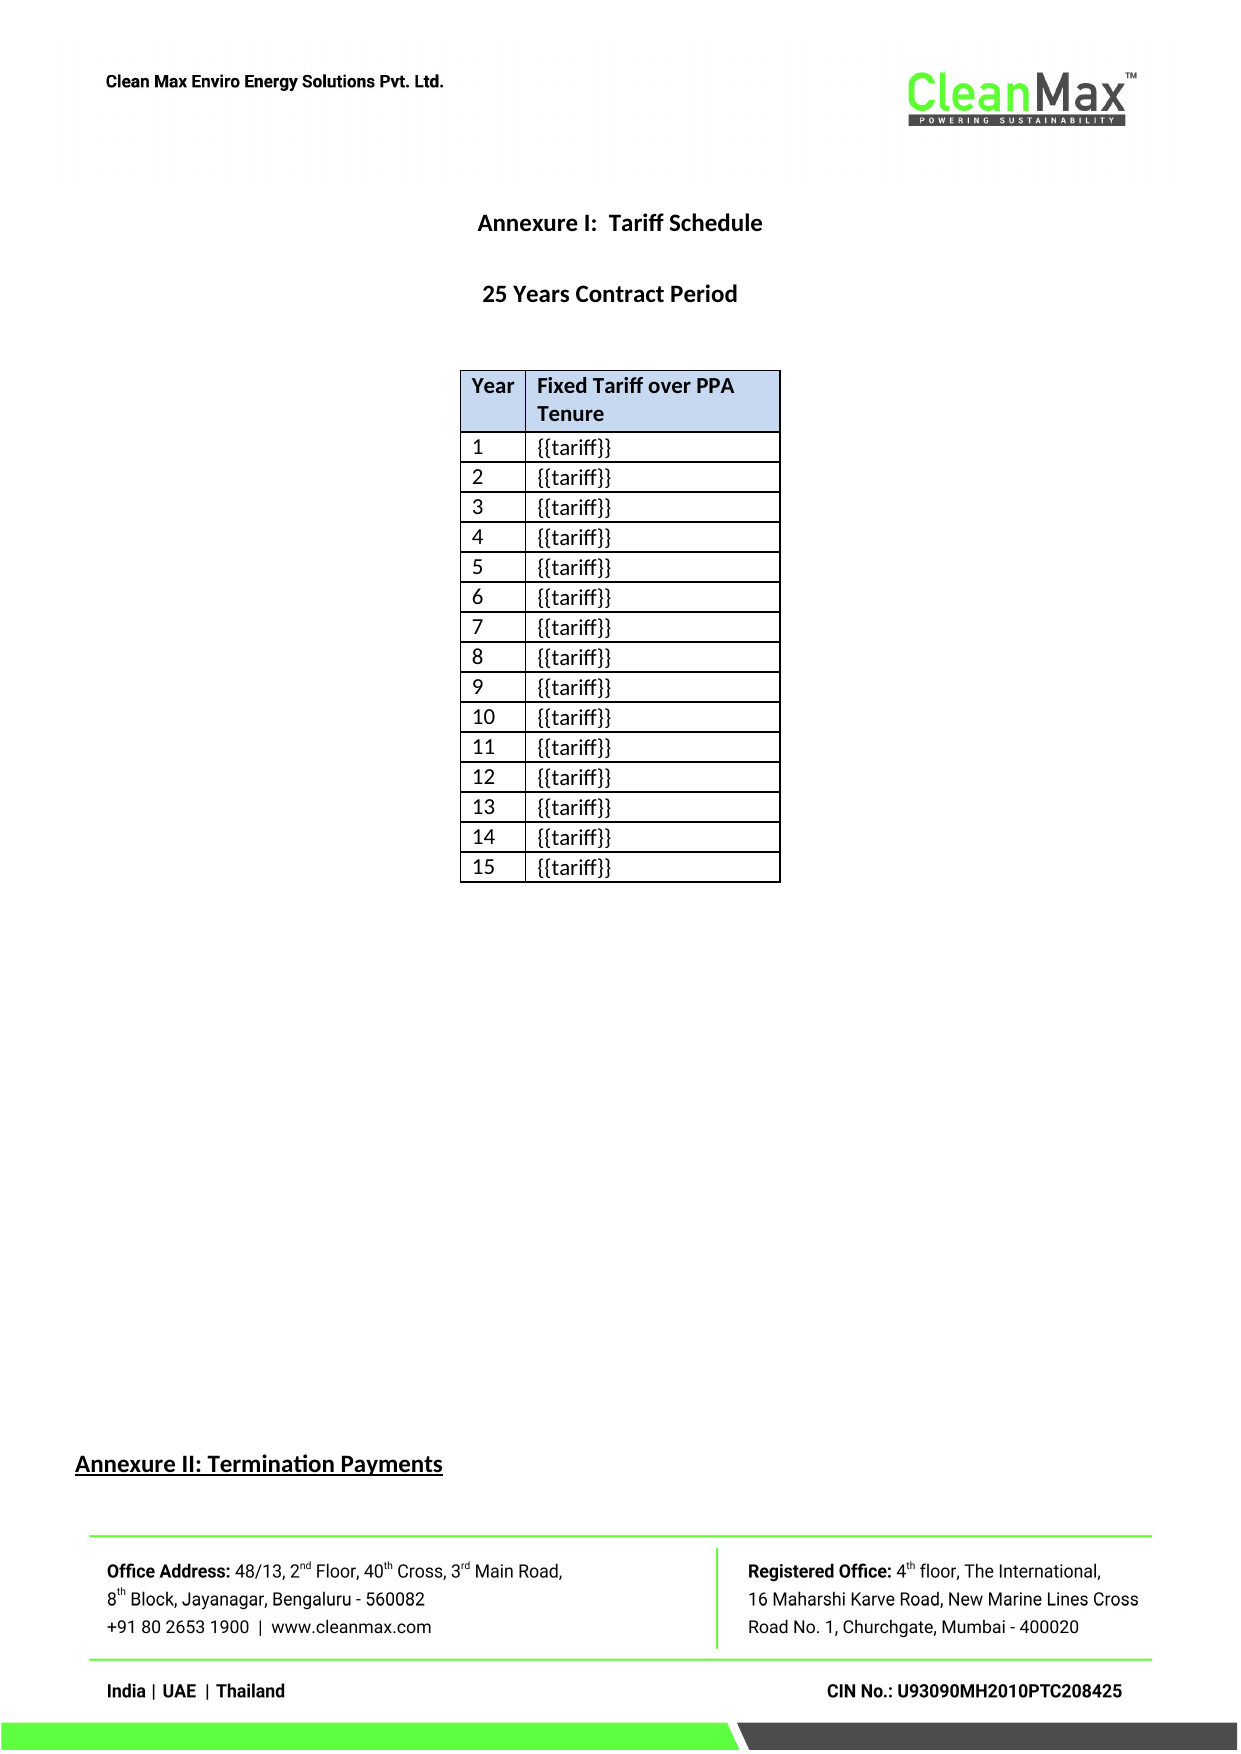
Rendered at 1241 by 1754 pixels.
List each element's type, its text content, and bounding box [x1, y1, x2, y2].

table_cell 1 [461, 433, 525, 461]
table_cell {{tariff}} [526, 703, 779, 731]
table_header Fixed Tariff over PPA Tenure [526, 371, 779, 431]
table_cell 15 [461, 853, 525, 881]
table_cell {{tariff}} [526, 673, 779, 701]
table_cell {{tariff}} [526, 853, 779, 881]
table_cell 7 [461, 613, 525, 641]
table_cell 3 [461, 493, 525, 521]
table_cell {{tariff}} [526, 523, 779, 551]
table_cell {{tariff}} [526, 763, 779, 791]
table_cell 2 [461, 463, 525, 491]
table_header Year [461, 371, 525, 431]
table_cell 8 [461, 643, 525, 671]
subtitle Annexure I: Tariff Schedule [75, 207, 1165, 237]
table_cell {{tariff}} [526, 433, 779, 461]
table_cell {{tariff}} [526, 463, 779, 491]
table_cell 12 [461, 763, 525, 791]
table_cell 13 [461, 793, 525, 821]
table_cell 11 [461, 733, 525, 761]
table_cell {{tariff}} [526, 823, 779, 851]
table_cell 4 [461, 523, 525, 551]
picture [51, 39, 1186, 184]
subtitle 25 Years Contract Period [75, 278, 1165, 308]
table_cell 5 [461, 553, 525, 581]
table_cell {{tariff}} [526, 643, 779, 671]
picture [0, 1515, 1236, 1750]
text Annexure II: Termination Payments [75, 1448, 1165, 1479]
table_cell {{tariff}} [526, 493, 779, 521]
table_cell 10 [461, 703, 525, 731]
table_cell {{tariff}} [526, 733, 779, 761]
table_cell {{tariff}} [526, 553, 779, 581]
table_cell 9 [461, 673, 525, 701]
table_cell 14 [461, 823, 525, 851]
table_cell 6 [461, 583, 525, 611]
table_cell {{tariff}} [526, 583, 779, 611]
table_cell {{tariff}} [526, 793, 779, 821]
table_cell {{tariff}} [526, 613, 779, 641]
